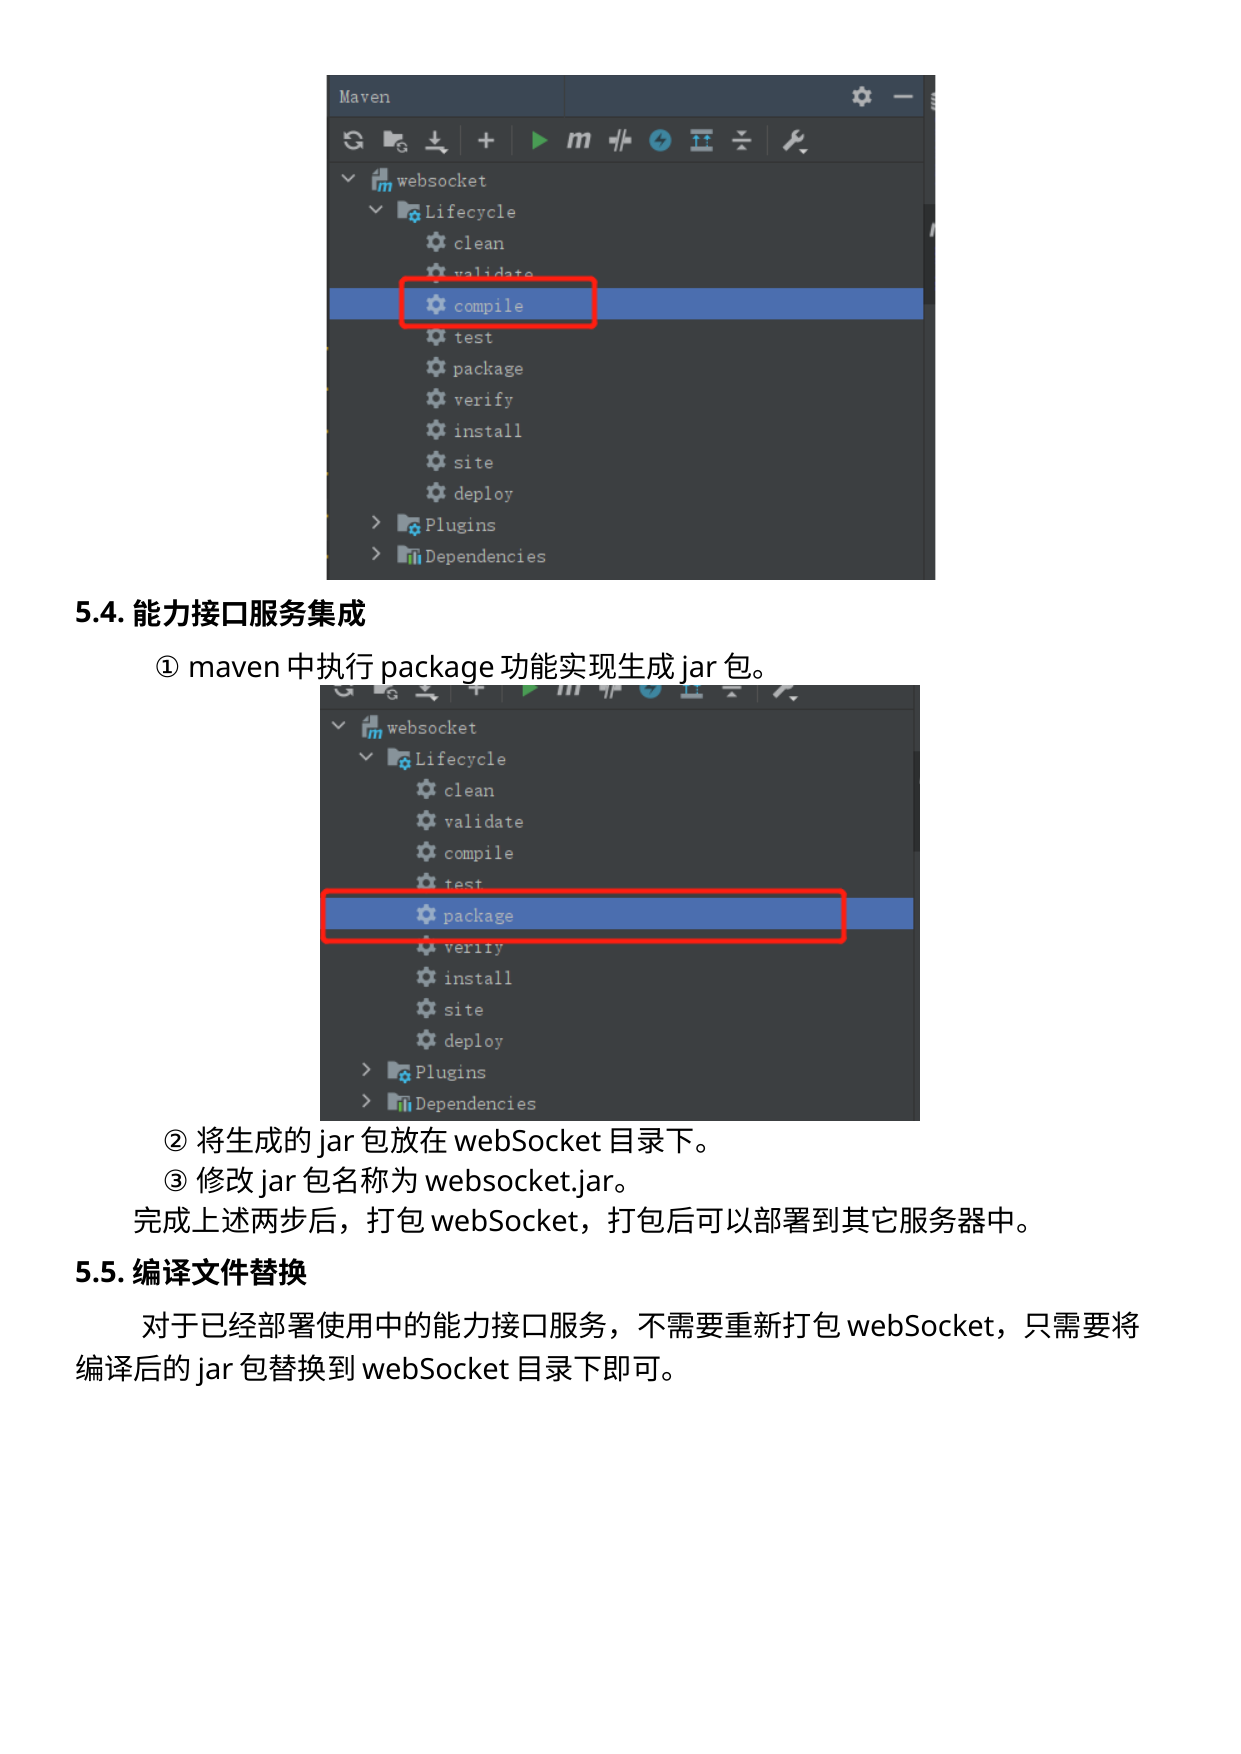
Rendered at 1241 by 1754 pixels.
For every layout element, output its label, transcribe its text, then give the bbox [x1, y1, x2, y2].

text 对于已经部署使用中的能力接口服务，不需要重新打包webSocket，只需要将编译后的jar包替换到webSocket目录下即可。 [75, 1303, 1165, 1388]
subtitle 编译文件替换 [75, 1250, 1165, 1292]
text ② 将生成的jar包放在webSocket目录下。 [75, 1121, 1165, 1160]
subtitle 能力接口服务集成 [75, 590, 1165, 633]
text ③ 修改jar包名称为websocket.jar。 [75, 1160, 1165, 1200]
text 完成上述两步后，打包webSocket，打包后可以部署到其它服务器中。 [75, 1200, 1165, 1240]
picture [326, 75, 936, 580]
list ① maven中执行package功能实现生成jar包。 [96, 643, 1165, 686]
picture [320, 685, 920, 1121]
